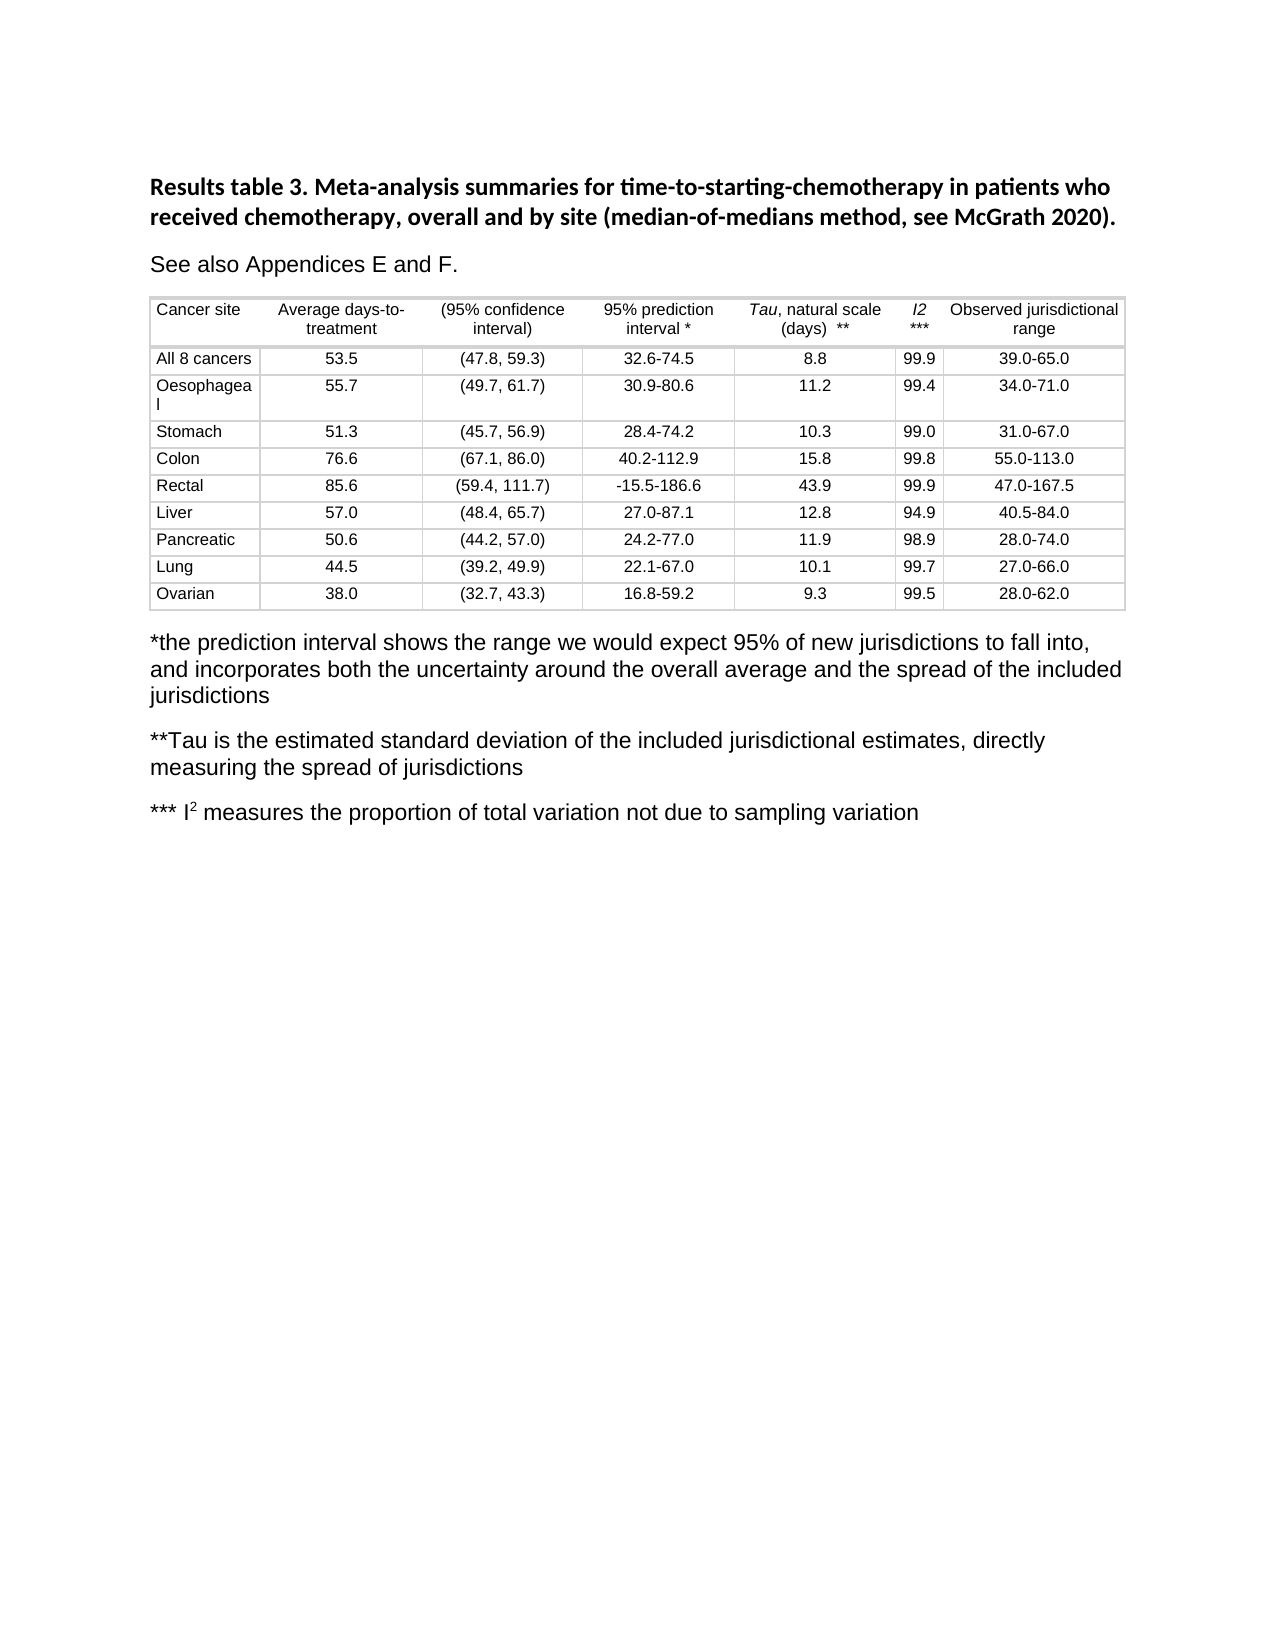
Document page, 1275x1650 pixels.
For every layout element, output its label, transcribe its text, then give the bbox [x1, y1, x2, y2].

table_cell (67.1, 86.0) [423, 449, 582, 474]
table_cell Rectal [151, 476, 259, 501]
table_cell 27.0-66.0 [944, 557, 1124, 582]
table_cell 27.0-87.1 [583, 503, 734, 528]
table_cell 40.2-112.9 [583, 449, 734, 474]
table_cell 34.0-71.0 [944, 376, 1124, 420]
table_cell 76.6 [261, 449, 422, 474]
table_header 95% prediction interval * [583, 300, 734, 344]
table_cell 94.9 [896, 503, 943, 528]
text *** I2 measures the proportion of total variation not due to sampling variation [150, 799, 1125, 825]
table_cell Lung [151, 557, 259, 582]
table_header Average days-to-treatment [260, 300, 422, 344]
table_cell 12.8 [735, 503, 895, 528]
table_cell 11.9 [735, 530, 895, 555]
table_header I2 *** [895, 300, 943, 344]
table_cell All 8 cancers [151, 349, 259, 374]
subtitle Results table 3. Meta-analysis summaries for time-to-starting-chemotherapy in patients who received chemotherapy, overall and by site (median-of-medians method, see McGrath 2020). [150, 171, 1125, 232]
table_cell 28.0-62.0 [944, 584, 1124, 609]
table_cell 99.8 [896, 449, 943, 474]
text **Tau is the estimated standard deviation of the included jurisdictional estimates, directly measuring the spread of jurisdictions [150, 727, 1125, 780]
table_cell (44.2, 57.0) [423, 530, 582, 555]
table_cell (32.7, 43.3) [423, 584, 582, 609]
table_cell 98.9 [896, 530, 943, 555]
table_header Observed jurisdictional range [943, 300, 1124, 344]
table_cell -15.5-186.6 [583, 476, 734, 501]
text See also Appendices E and F. [150, 251, 1125, 277]
table_cell 99.9 [896, 349, 943, 374]
table_cell 10.3 [735, 422, 895, 447]
table_cell Ovarian [151, 584, 259, 609]
table_cell 30.9-80.6 [583, 376, 734, 420]
table_cell 28.4-74.2 [583, 422, 734, 447]
table_cell (48.4, 65.7) [423, 503, 582, 528]
table_cell 38.0 [261, 584, 422, 609]
table_cell 10.1 [735, 557, 895, 582]
table_cell 15.8 [735, 449, 895, 474]
table_cell 43.9 [735, 476, 895, 501]
table_cell Pancreatic [151, 530, 259, 555]
table_cell 99.7 [896, 557, 943, 582]
table_cell (45.7, 56.9) [423, 422, 582, 447]
table_header Tau, natural scale (days) ** [735, 300, 895, 344]
table_cell 99.0 [896, 422, 943, 447]
table_cell 85.6 [261, 476, 422, 501]
table_cell 31.0-67.0 [944, 422, 1124, 447]
table_cell Colon [151, 449, 259, 474]
table_cell 8.8 [735, 349, 895, 374]
table_cell 16.8-59.2 [583, 584, 734, 609]
table_cell 9.3 [735, 584, 895, 609]
table_cell 50.6 [261, 530, 422, 555]
table_cell (47.8, 59.3) [423, 349, 582, 374]
table_cell 28.0-74.0 [944, 530, 1124, 555]
table_cell Stomach [151, 422, 259, 447]
table_cell (49.7, 61.7) [423, 376, 582, 420]
table_cell (39.2, 49.9) [423, 557, 582, 582]
table_cell 99.4 [896, 376, 943, 420]
table_cell 11.2 [735, 376, 895, 420]
table_cell 32.6-74.5 [583, 349, 734, 374]
table_cell 55.7 [261, 376, 422, 420]
table_cell 47.0-167.5 [944, 476, 1124, 501]
table_cell 44.5 [261, 557, 422, 582]
table_cell 39.0-65.0 [944, 349, 1124, 374]
table_cell 40.5-84.0 [944, 503, 1124, 528]
table_cell 22.1-67.0 [583, 557, 734, 582]
table_cell 57.0 [261, 503, 422, 528]
table_cell Oesophageal [151, 376, 259, 420]
table_cell (59.4, 111.7) [423, 476, 582, 501]
table_cell 24.2-77.0 [583, 530, 734, 555]
table_cell 51.3 [261, 422, 422, 447]
table_cell 53.5 [261, 349, 422, 374]
text *the prediction interval shows the range we would expect 95% of new jurisdictions to fall into, and incorporates both the uncertainty around the overall average and the spread of the included jurisdictions [150, 629, 1125, 708]
table_cell 55.0-113.0 [944, 449, 1124, 474]
table_header Cancer site [151, 300, 260, 344]
table_cell Liver [151, 503, 259, 528]
table_cell 99.9 [896, 476, 943, 501]
table_cell 99.5 [896, 584, 943, 609]
table_header (95% confidence interval) [423, 300, 583, 344]
